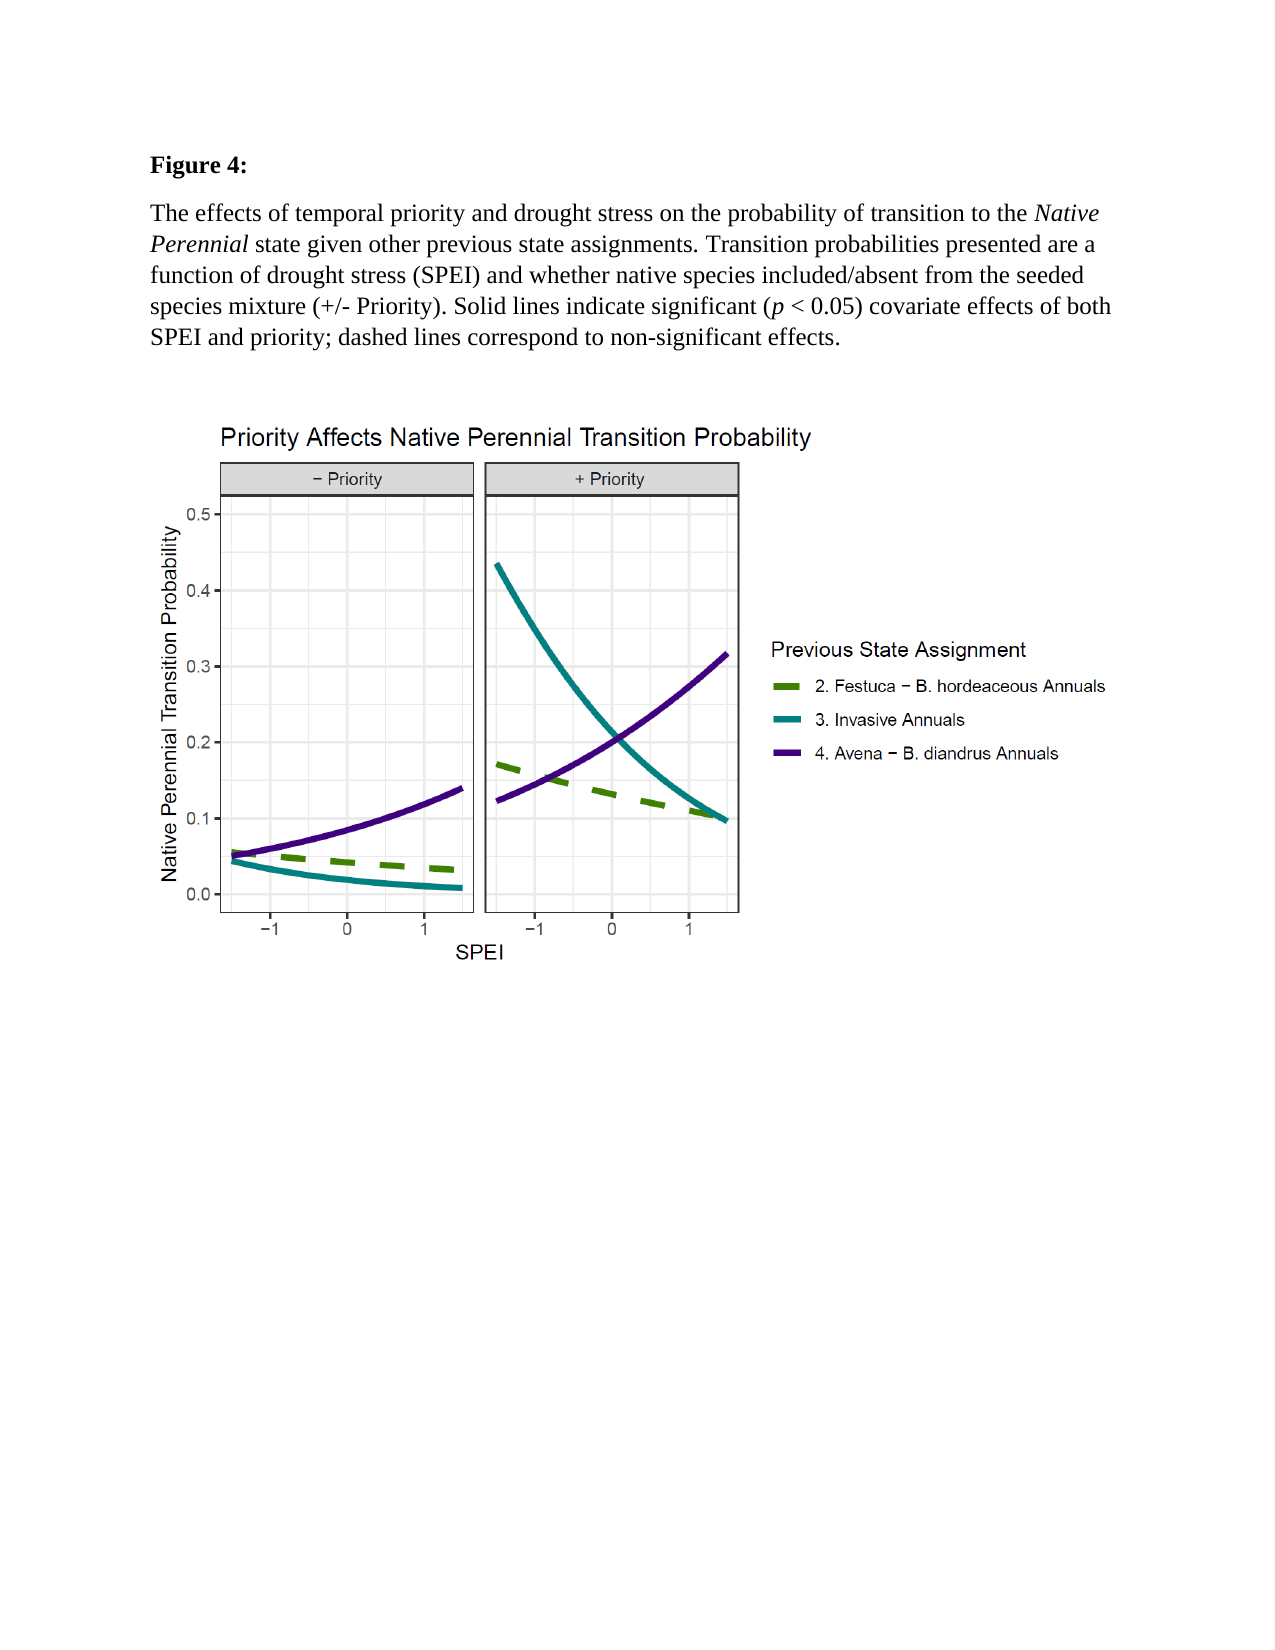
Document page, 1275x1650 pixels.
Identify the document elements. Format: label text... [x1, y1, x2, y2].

text Figure 4: [150, 150, 1125, 179]
text The effects of temporal priority and drought stress on the probability of transition to the Native Perennial state given other previous state assignments. Transition probabilities presented are a function of drought stress (SPEI) and whether native species included/absent from the seeded species mixture (+/- Priority). Solid lines indicate significant (p < 0.05) covariate effects of both SPEI and priority; dashed lines correspond to non-significant effects. [150, 198, 1125, 351]
